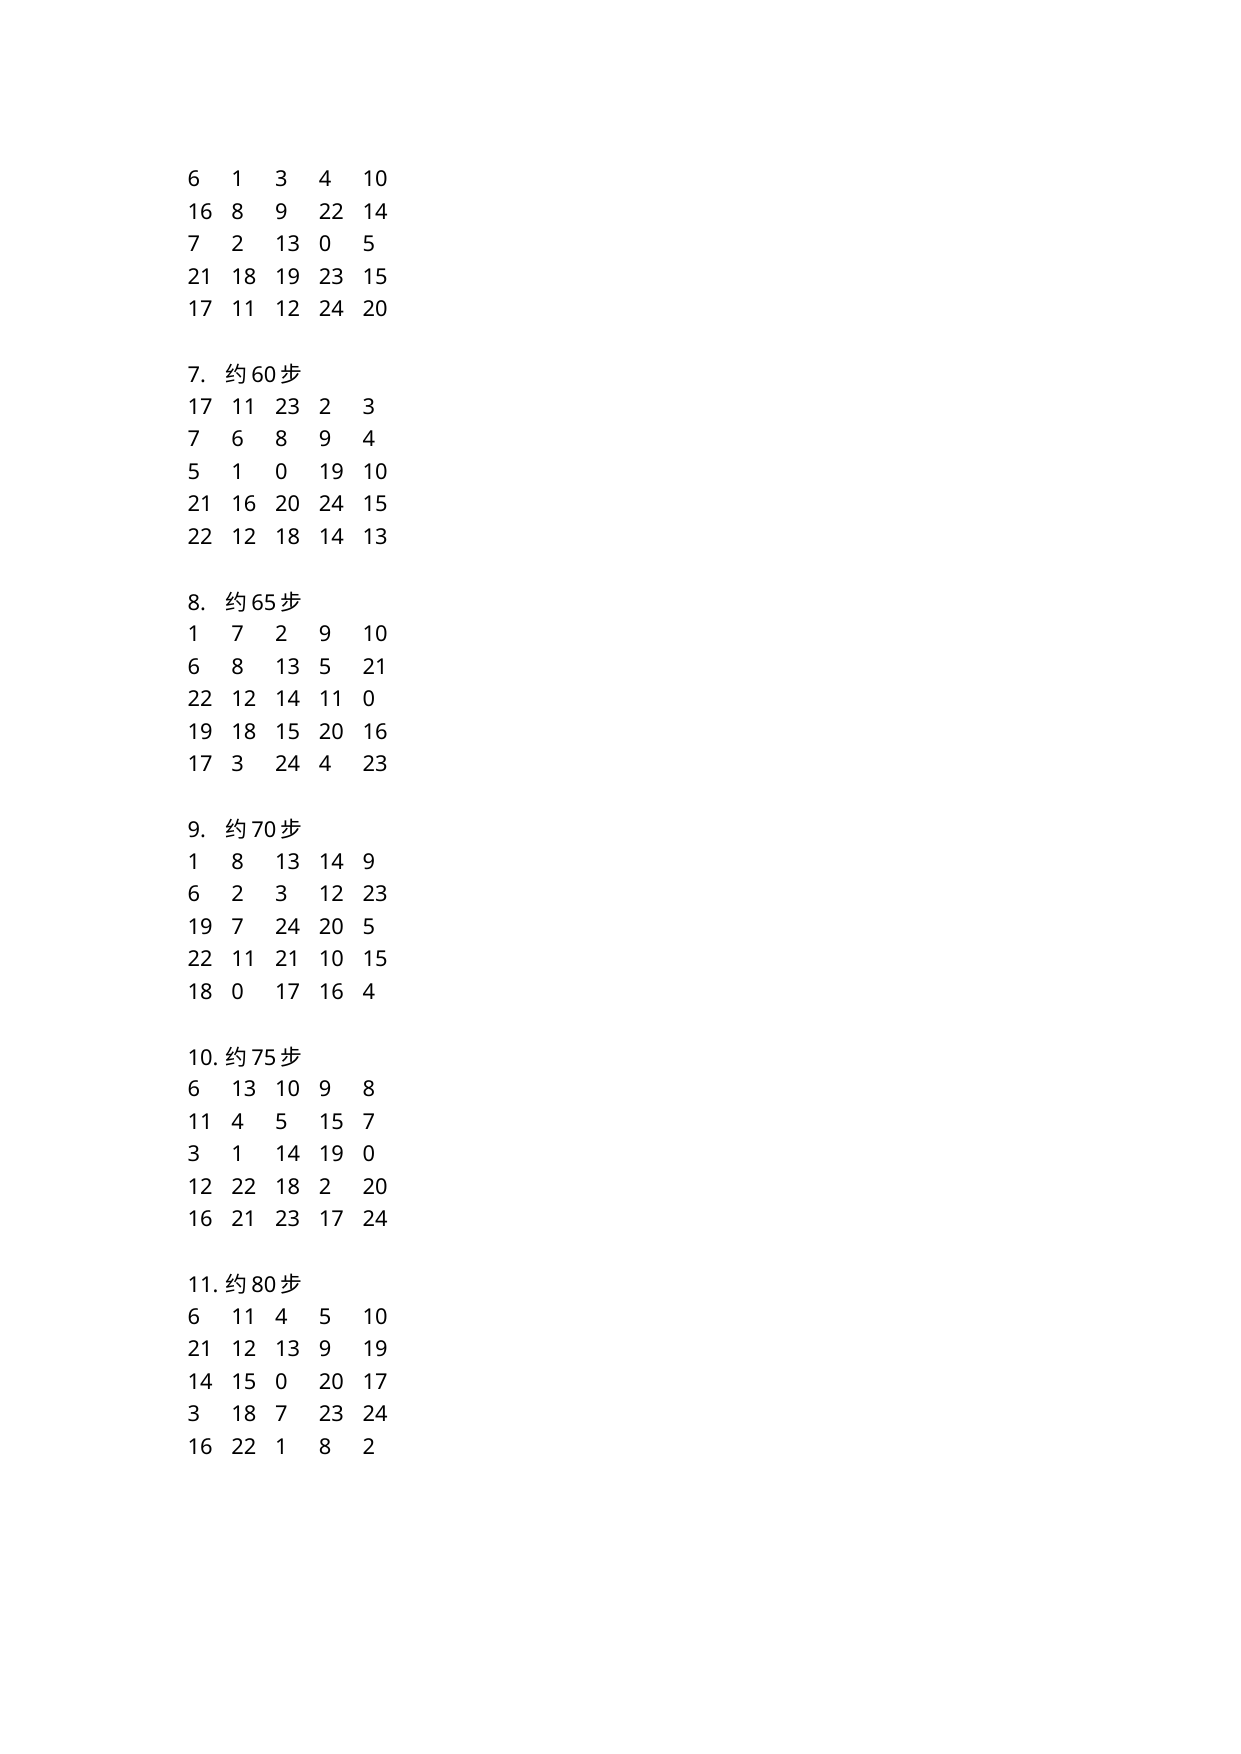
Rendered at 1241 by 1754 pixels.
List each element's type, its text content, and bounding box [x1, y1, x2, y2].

list 约80步 [187, 1267, 1053, 1299]
text 17 11 12 24 20 [187, 292, 1053, 324]
text 1 8 13 14 9 [187, 844, 1053, 877]
text 6 2 3 12 23 [187, 877, 1053, 909]
text 12 22 18 2 20 [187, 1169, 1053, 1202]
text 17 3 24 4 23 [187, 747, 1053, 779]
list 约60步 [187, 357, 1053, 389]
text 3 1 14 19 0 [187, 1137, 1053, 1169]
text 7 2 13 0 5 [187, 227, 1053, 259]
text 19 18 15 20 16 [187, 714, 1053, 747]
text 11 4 5 15 7 [187, 1104, 1053, 1137]
text 16 8 9 22 14 [187, 194, 1053, 227]
text 6 8 13 5 21 [187, 649, 1053, 682]
list 约75步 [187, 1039, 1053, 1072]
text 16 22 1 8 2 [187, 1429, 1053, 1462]
list 约70步 [187, 812, 1053, 844]
text 18 0 17 16 4 [187, 974, 1053, 1007]
text 22 12 18 14 13 [187, 519, 1053, 552]
text 6 11 4 5 10 [187, 1299, 1053, 1332]
text 14 15 0 20 17 [187, 1364, 1053, 1397]
text 6 1 3 4 10 [187, 162, 1053, 194]
text 3 18 7 23 24 [187, 1397, 1053, 1429]
text 17 11 23 2 3 [187, 389, 1053, 422]
text 5 1 0 19 10 [187, 454, 1053, 487]
list 约65步 [187, 584, 1053, 617]
text 21 18 19 23 15 [187, 259, 1053, 292]
text 19 7 24 20 5 [187, 909, 1053, 942]
text 1 7 2 9 10 [187, 617, 1053, 649]
text 21 12 13 9 19 [187, 1332, 1053, 1364]
text 22 11 21 10 15 [187, 942, 1053, 974]
text 7 6 8 9 4 [187, 422, 1053, 454]
text 22 12 14 11 0 [187, 682, 1053, 714]
text 16 21 23 17 24 [187, 1202, 1053, 1234]
text 21 16 20 24 15 [187, 487, 1053, 519]
text 6 13 10 9 8 [187, 1072, 1053, 1104]
